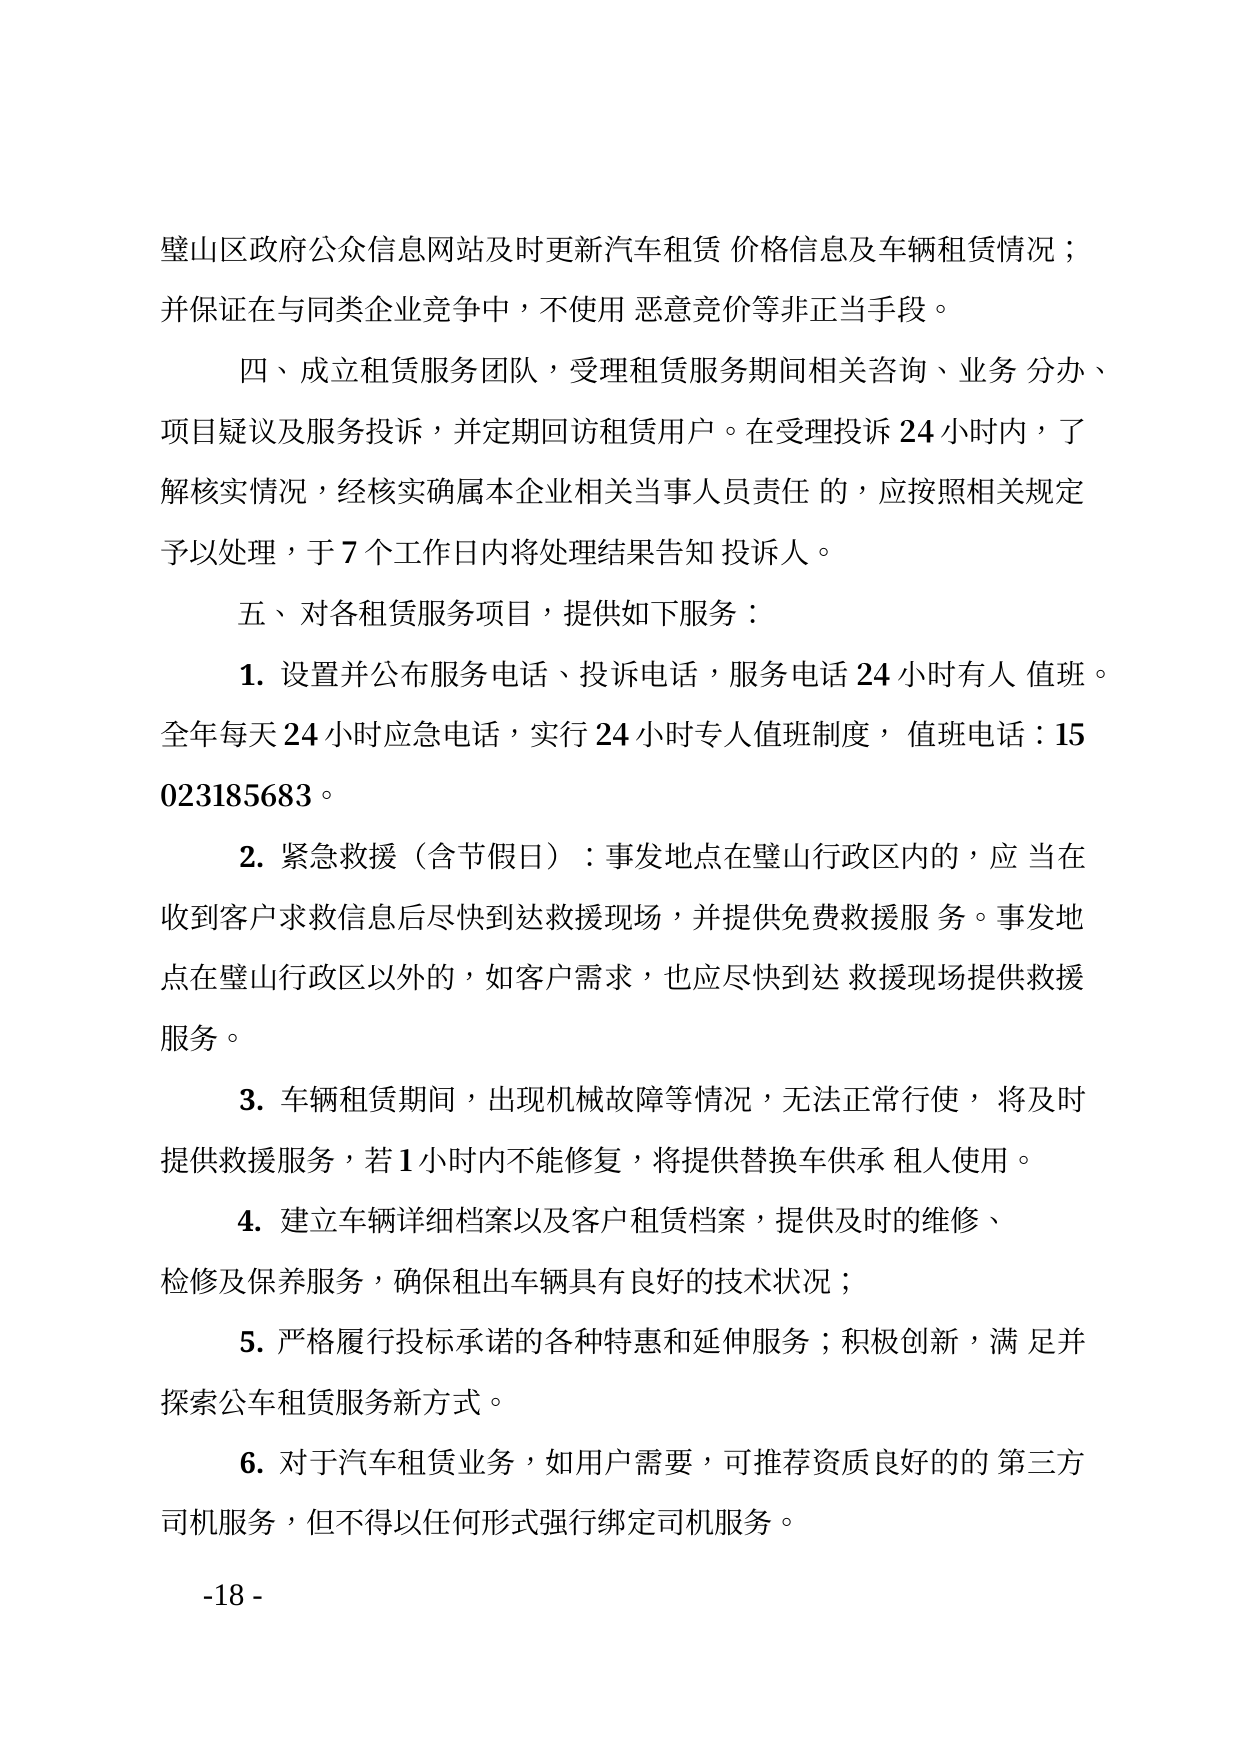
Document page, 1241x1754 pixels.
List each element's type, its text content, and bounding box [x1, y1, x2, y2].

list 车辆租赁期间，出现机械故障等情况，无法正常行使， 将及时提供救援服务，若1小时内不能修复，将提供替换车供承 租人使用。 [160, 1062, 1086, 1183]
list 设置并公布服务电话、投诉电话，服务电话24小时有人 值班。全年每天24小时应急电话，实行24小时专人值班制度， 值班电话：15023185683。 [160, 637, 1086, 819]
list 对于汽车租赁业务，如用户需要，可推荐资质良好的的 第三方司机服务，但不得以任何形式强行绑定司机服务。 [160, 1425, 1086, 1546]
text 四、 成立租赁服务团队，受理租赁服务期间相关咨询、业务 分办、项目疑议及服务投诉，并定期回访租赁用户。在受理投诉 24小时内，了解核实情况，经核实确属本企业相关当事人员责任 的，应按照相关规定予以处理，于7个工作日内将处理结果告知 投诉人。 [160, 333, 1086, 576]
list 严格履行投标承诺的各种特惠和延伸服务；积极创新，满 足并探索公车租赁服务新方式。 [160, 1304, 1086, 1425]
list 建立车辆详细档案以及客户租赁档案，提供及时的维修、 [160, 1183, 1086, 1244]
text 检修及保养服务，确保租出车辆具有良好的技术状况； [160, 1244, 1086, 1304]
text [160, 212, 1086, 333]
list 紧急救援（含节假日）：事发地点在璧山行政区内的，应 当在收到客户求救信息后尽快到达救援现场，并提供免费救援服 务。事发地点在璧山行政区以外的，如客户需求，也应尽快到达 救援现场提供救援服务。 [160, 819, 1086, 1062]
text 五、 对各租赁服务项目，提供如下服务： [160, 576, 1086, 637]
